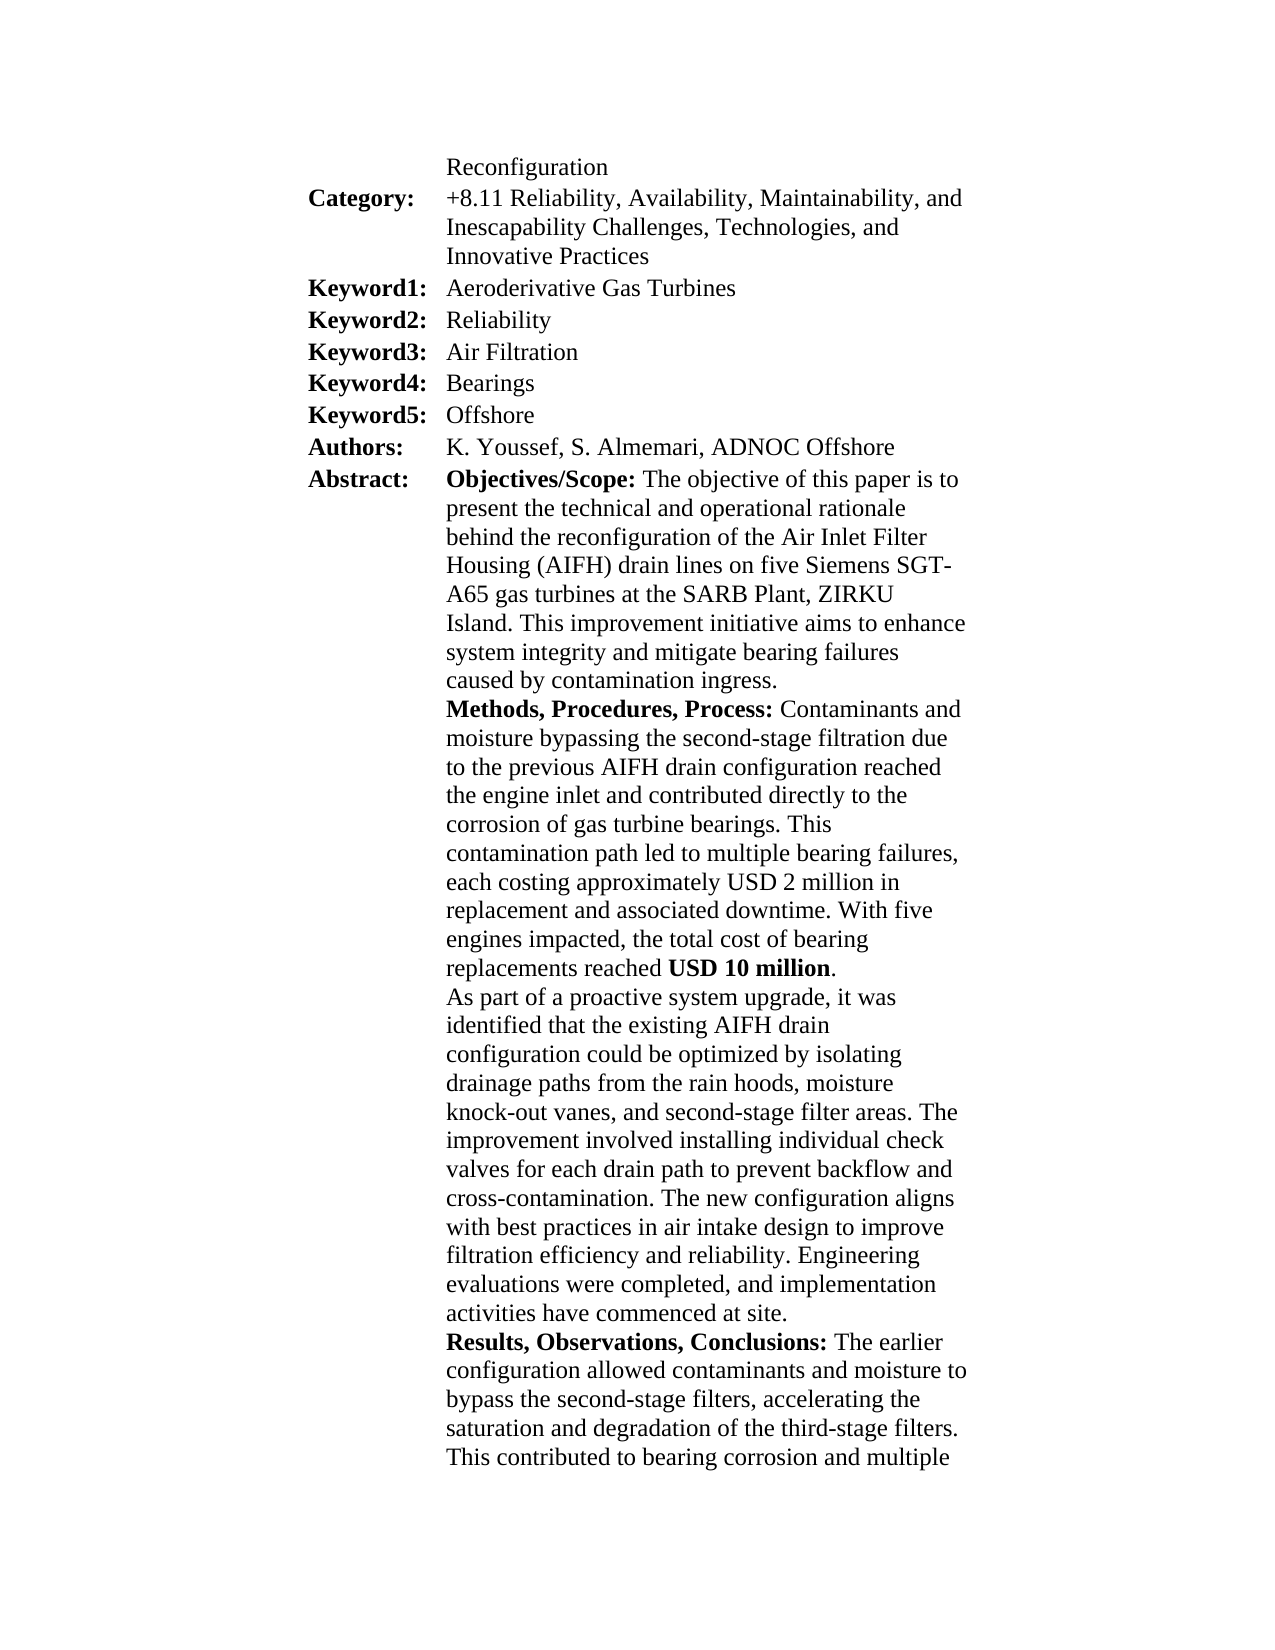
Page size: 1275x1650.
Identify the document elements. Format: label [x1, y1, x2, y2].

table_header [150, 150, 1125, 1472]
